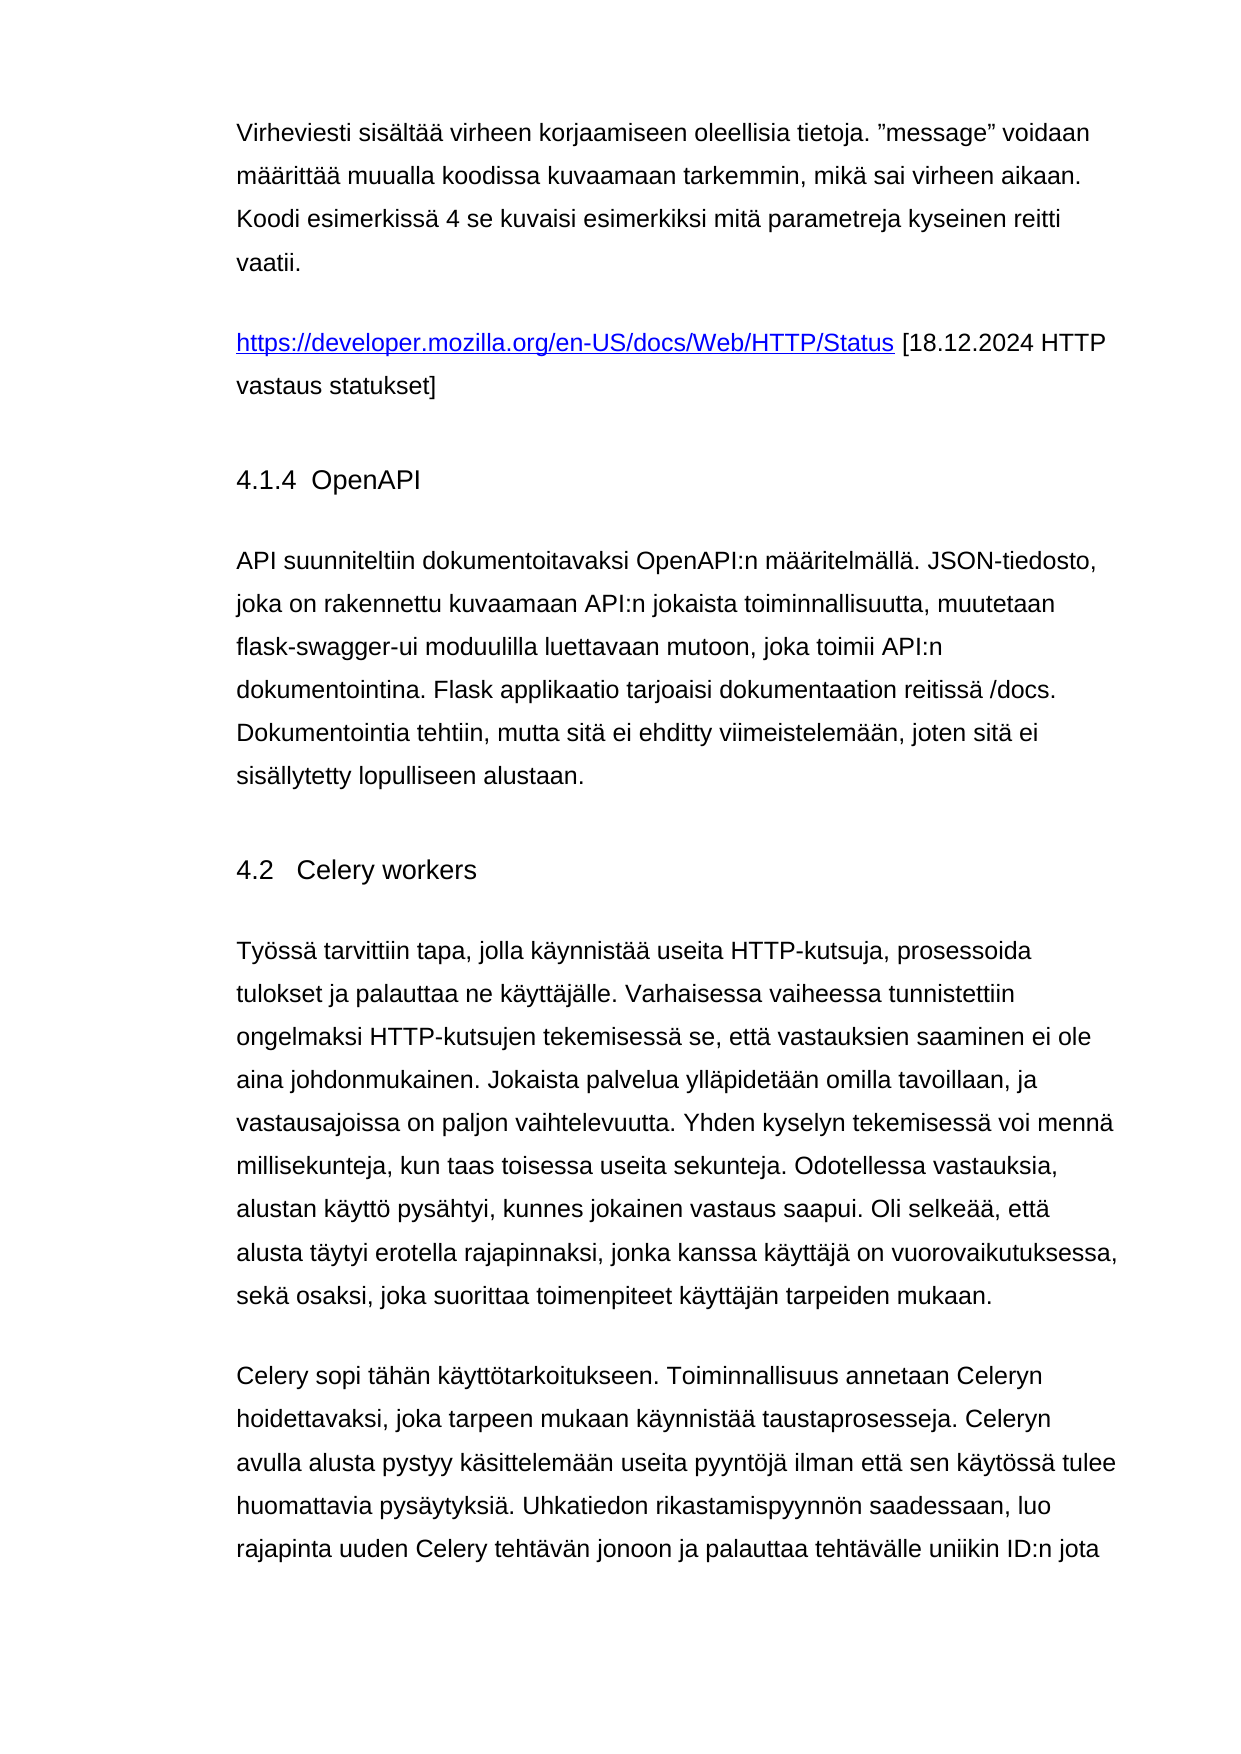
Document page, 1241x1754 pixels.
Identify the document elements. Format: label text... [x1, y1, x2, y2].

text Virheviesti sisältää virheen korjaamiseen oleellisia tietoja. ”message” voidaan määrittää muualla koodissa kuvaamaan tarkemmin, mikä sai virheen aikaan. Koodi esimerkissä 4 se kuvaisi esimerkiksi mitä parametreja kyseinen reitti vaatii. [236, 118, 1122, 276]
subtitle Celery workers [236, 854, 1122, 886]
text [236, 1361, 1122, 1562]
text Työssä tarvittiin tapa, jolla käynnistää useita HTTP-kutsuja, prosessoida tulokset ja palauttaa ne käyttäjälle. Varhaisessa vaiheessa tunnistettiin ongelmaksi HTTP-kutsujen tekemisessä se, että vastauksien saaminen ei ole aina johdonmukainen. Jokaista palvelua ylläpidetään omilla tavoillaan, ja vastausajoissa on paljon vaihtelevuutta. Yhden kyselyn tekemisessä voi mennä millisekunteja, kun taas toisessa useita sekunteja. Odotellessa vastauksia, alustan käyttö pysähtyi, kunnes jokainen vastaus saapui. Oli selkeää, että alusta täytyi erotella rajapinnaksi, jonka kanssa käyttäjä on vuorovaikutuksessa, sekä osaksi, joka suorittaa toimenpiteet käyttäjän tarpeiden mukaan. [236, 936, 1122, 1309]
text API suunniteltiin dokumentoitavaksi OpenAPI:n määritelmällä. JSON-tiedosto, joka on rakennettu kuvaamaan API:n jokaista toiminnallisuutta, muutetaan flask-swagger-ui moduulilla luettavaan mutoon, joka toimii API:n dokumentointina. Flask applikaatio tarjoaisi dokumentaation reitissä /docs. Dokumentointia tehtiin, mutta sitä ei ehditty viimeistelemään, joten sitä ei sisällytetty lopulliseen alustaan. [236, 546, 1122, 790]
subtitle OpenAPI [236, 464, 1122, 496]
text https://developer.mozilla.org/en-US/docs/Web/HTTP/Status [18.12.2024 HTTP vastaus statukset] [236, 328, 1122, 400]
